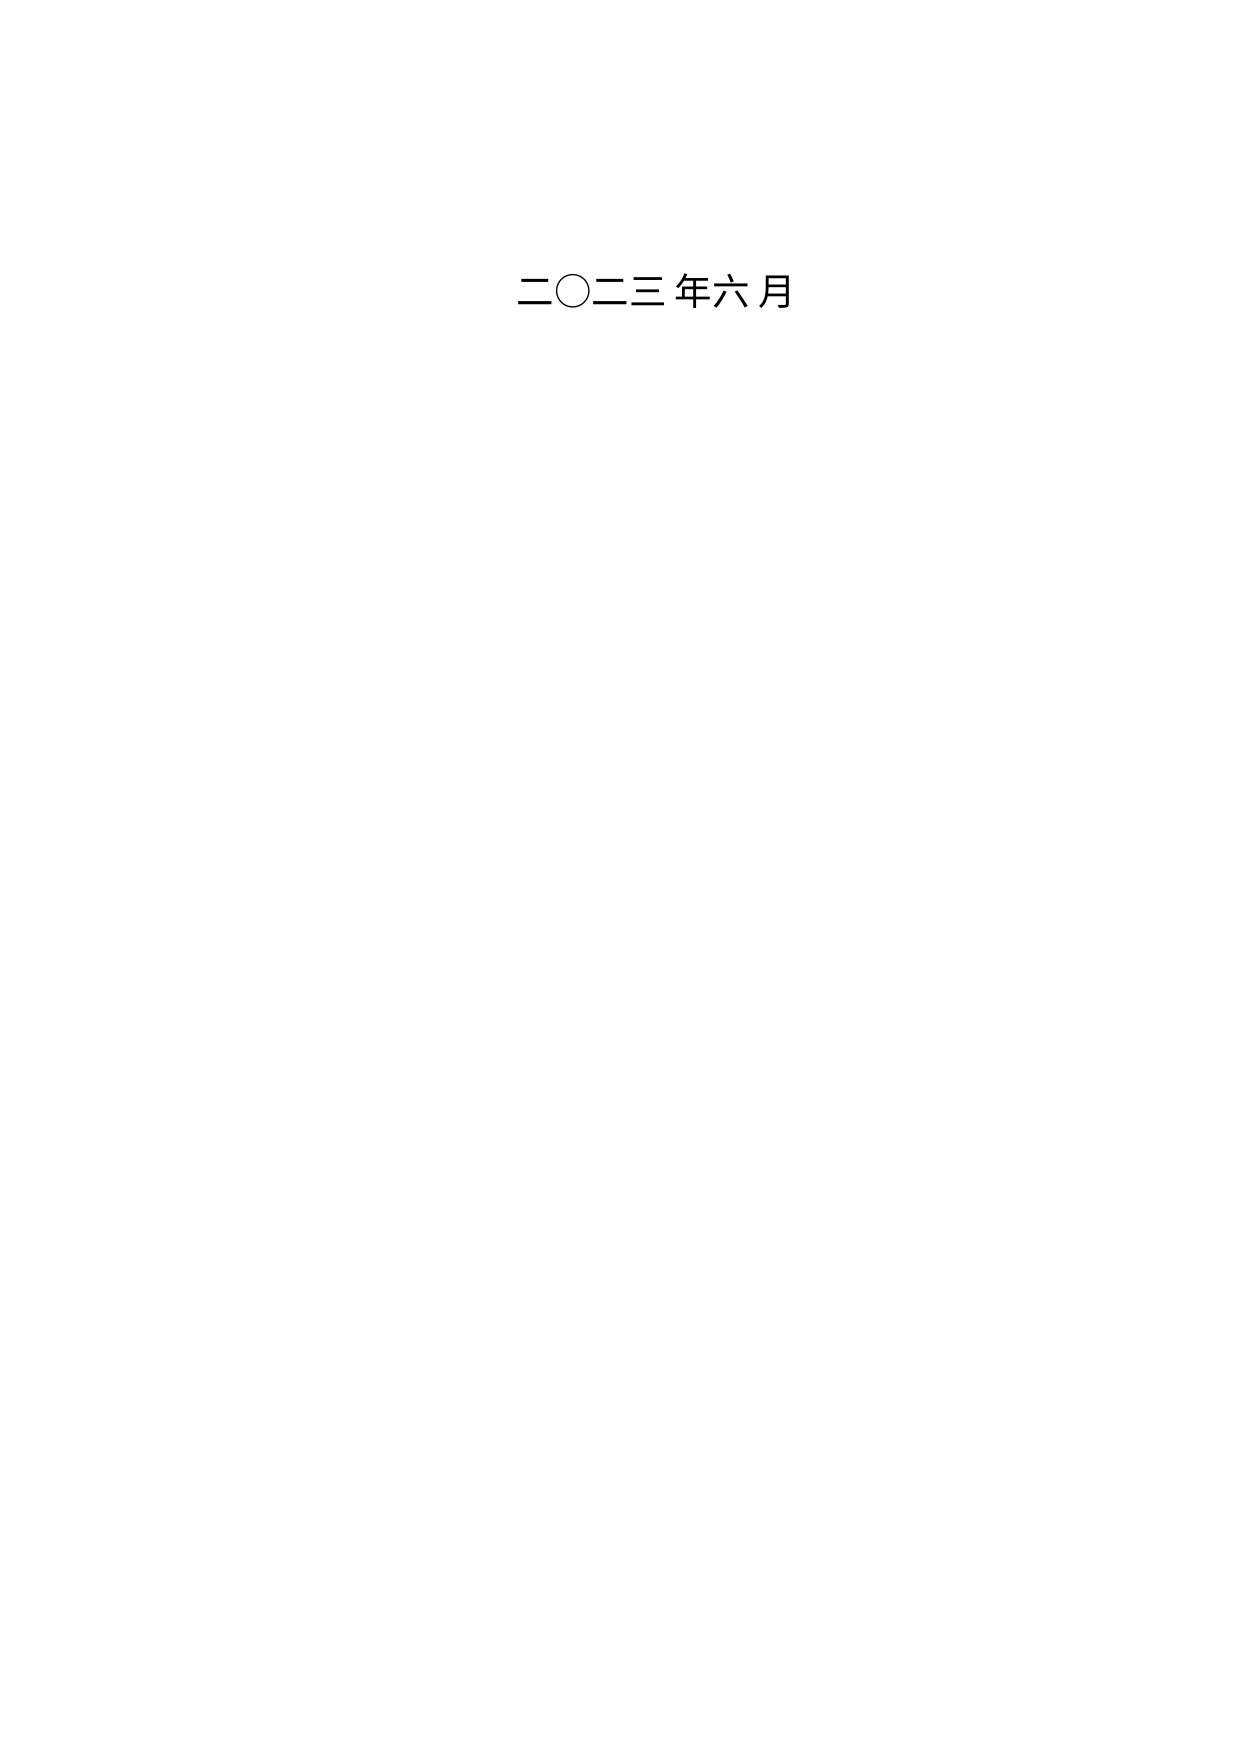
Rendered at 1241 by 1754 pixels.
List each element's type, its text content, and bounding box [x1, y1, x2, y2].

text 二○二三 年六 月 [237, 257, 1053, 322]
